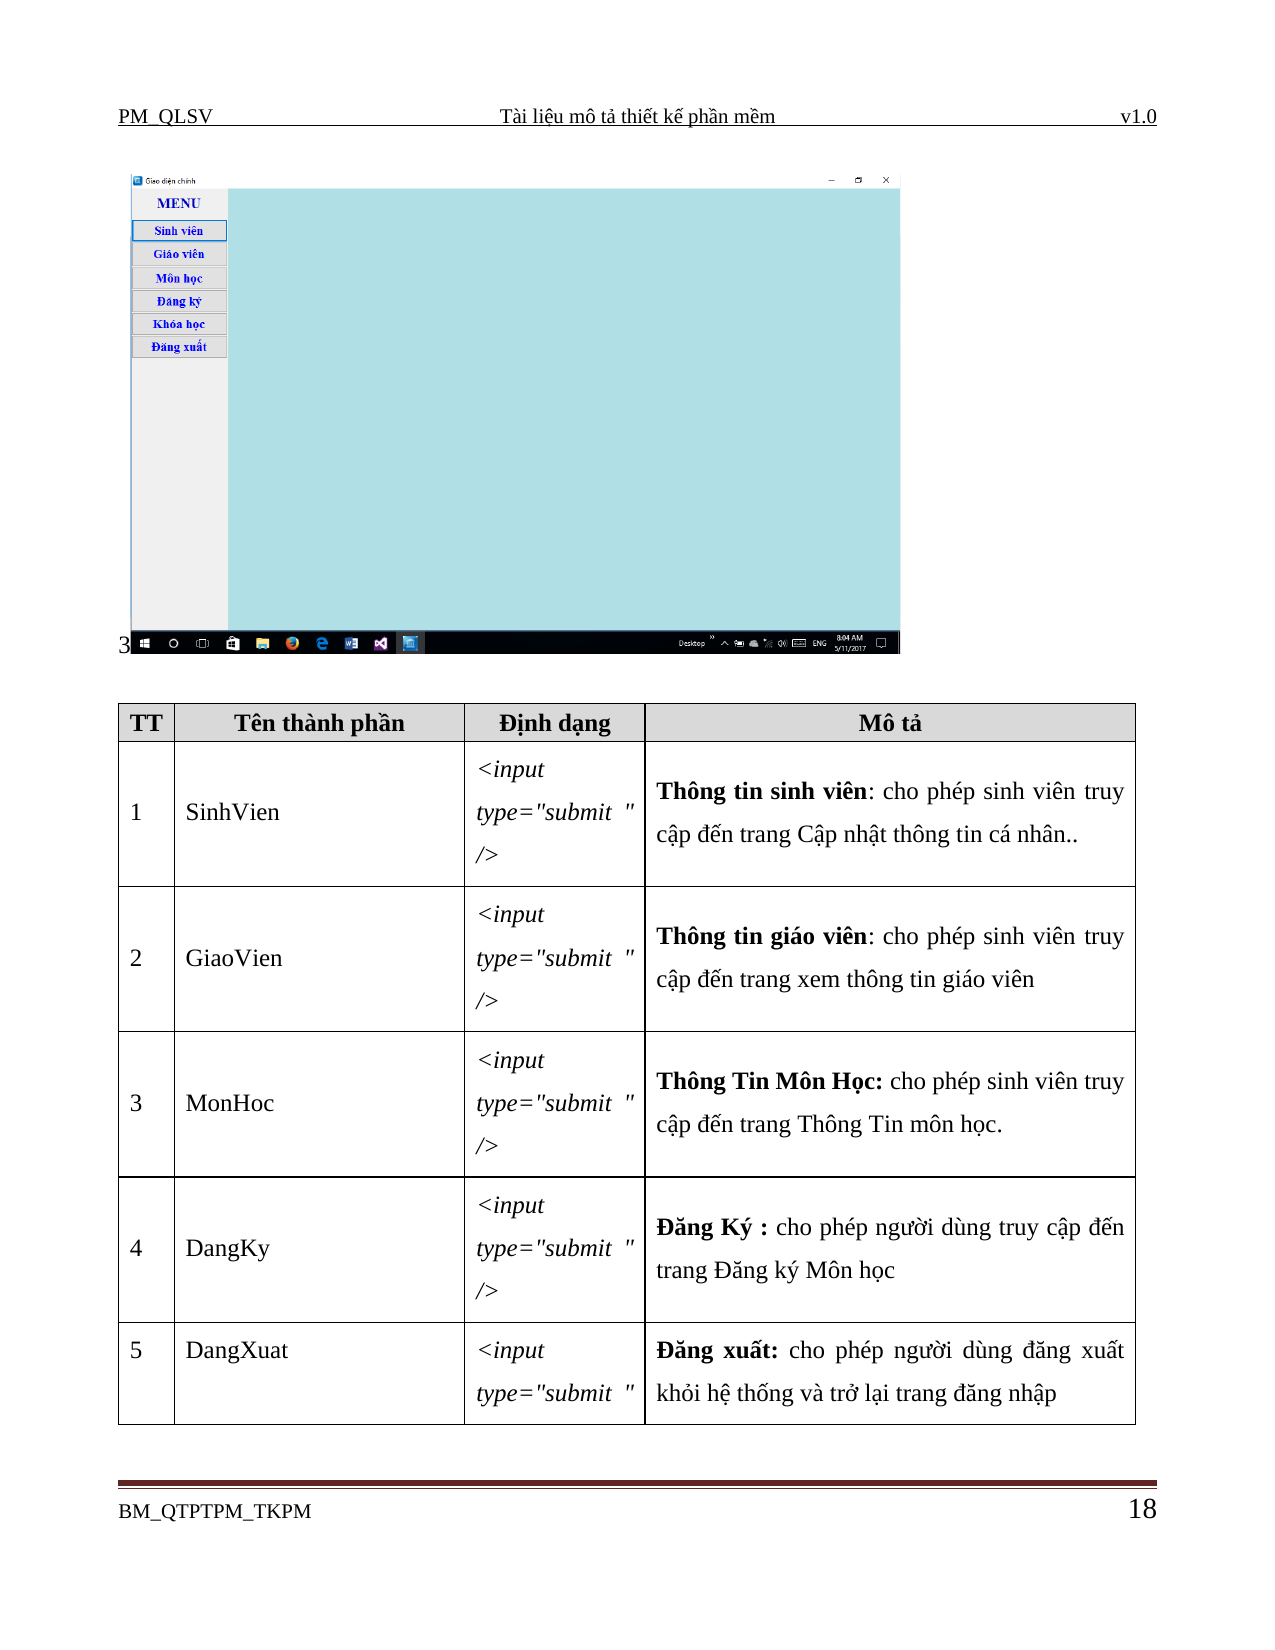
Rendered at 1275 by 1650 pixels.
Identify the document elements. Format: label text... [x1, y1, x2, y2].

table_cell Đăng Ký : cho phép người dùng truy cập đến trang Đăng ký Môn học [646, 1178, 1135, 1322]
table_cell DangKy [175, 1178, 464, 1322]
table_header Mô tả [646, 704, 1135, 741]
table_cell Thông tin sinh viên: cho phép sinh viên truy cập đến trang Cập nhật thông tin cá nhân.. [646, 742, 1135, 886]
table_cell <input type="submit " /> [465, 742, 644, 886]
table_cell <input type="submit " /> [465, 1032, 644, 1176]
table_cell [465, 1323, 644, 1424]
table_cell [646, 1323, 1135, 1424]
table_cell 4 [119, 1178, 174, 1322]
table_cell GiaoVien [175, 887, 464, 1031]
table_cell <input type="submit " /> [465, 1178, 644, 1322]
table_cell SinhVien [175, 742, 464, 886]
table_header Định dạng [465, 704, 644, 741]
table_cell 3 [119, 1032, 174, 1176]
table_cell Thông Tin Môn Học: cho phép sinh viên truy cập đến trang Thông Tin môn học. [646, 1032, 1135, 1176]
table_cell 5 [119, 1323, 174, 1424]
table_cell 2 [119, 887, 174, 1031]
picture [130, 174, 901, 654]
table_header Tên thành phần [175, 704, 464, 741]
table_cell DangXuat [175, 1323, 464, 1424]
table_header TT [119, 704, 174, 741]
table_cell <input type="submit " /> [465, 887, 644, 1031]
table_cell Thông tin giáo viên: cho phép sinh viên truy cập đến trang xem thông tin giáo viên [646, 887, 1135, 1031]
table_cell MonHoc [175, 1032, 464, 1176]
table_cell 1 [119, 742, 174, 886]
